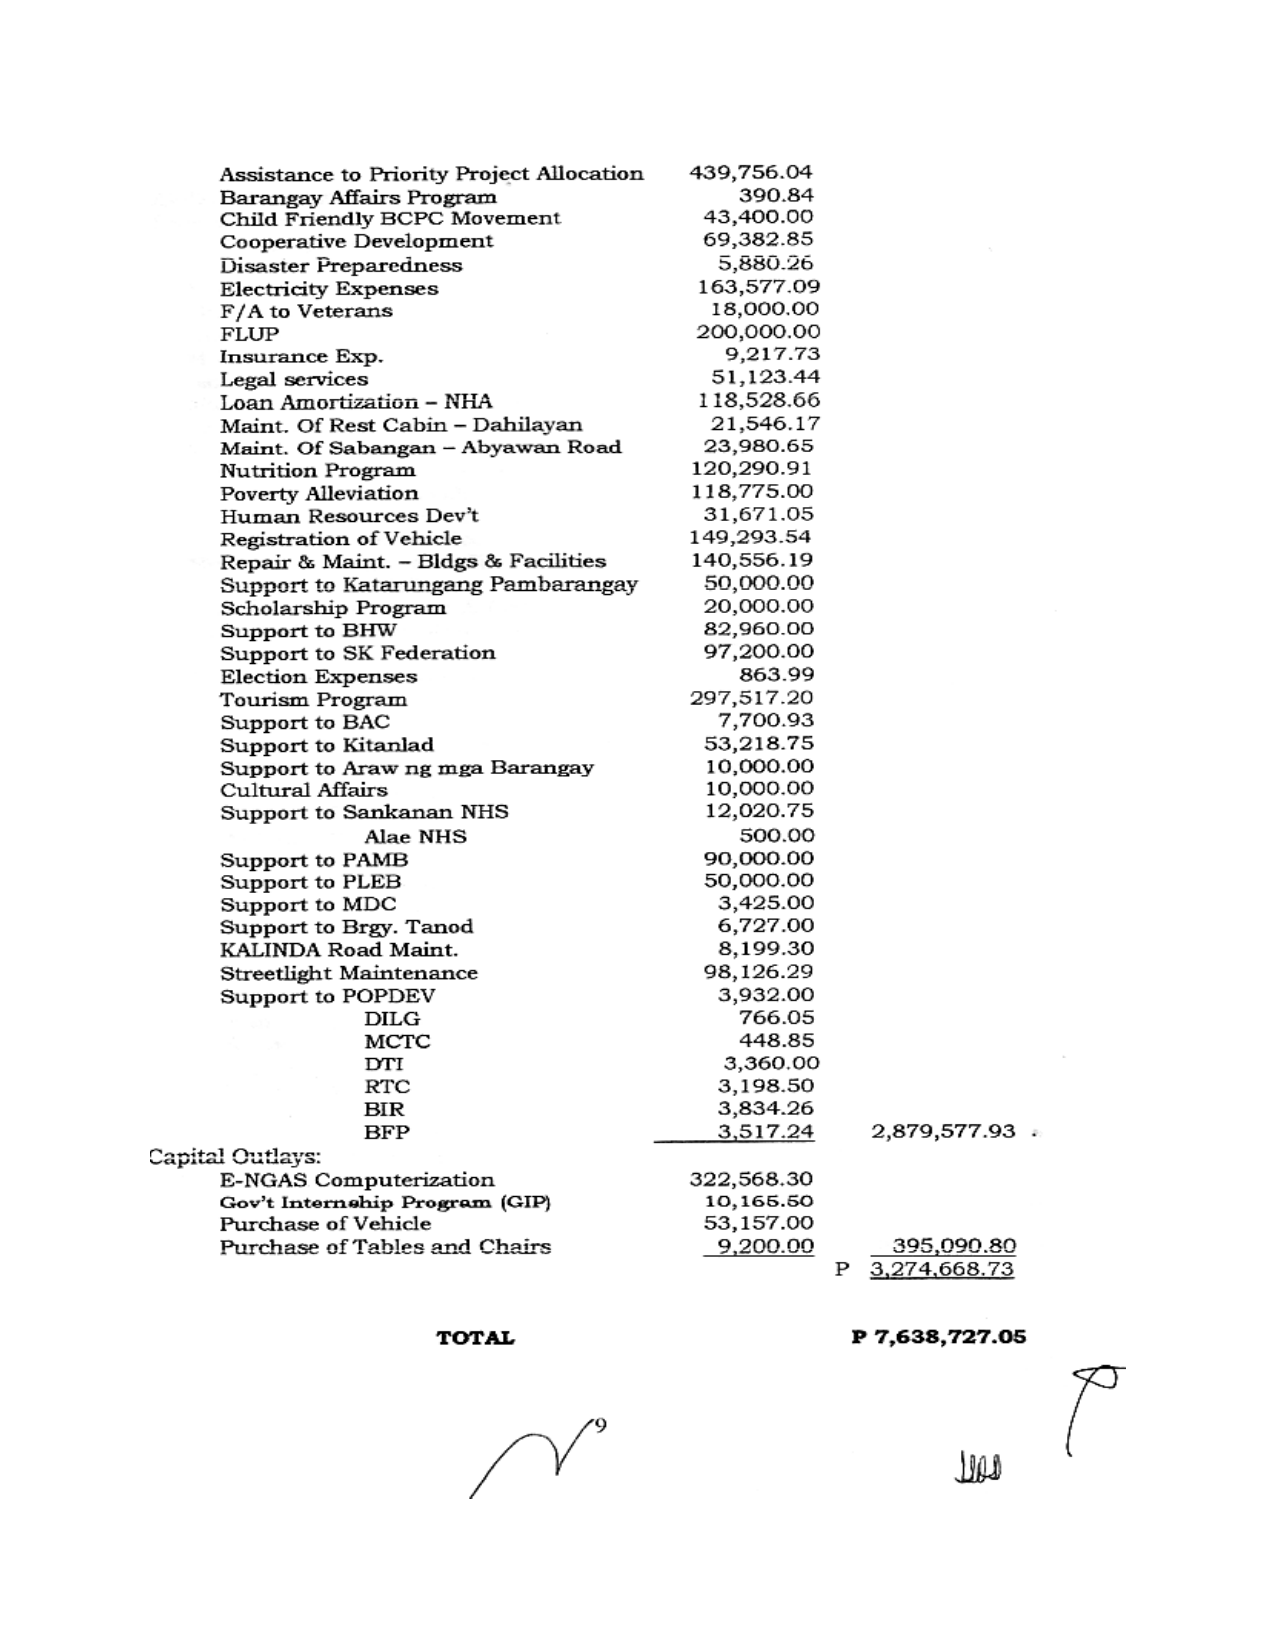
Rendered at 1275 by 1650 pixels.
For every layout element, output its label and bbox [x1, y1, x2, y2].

picture [150, 149, 1126, 1499]
